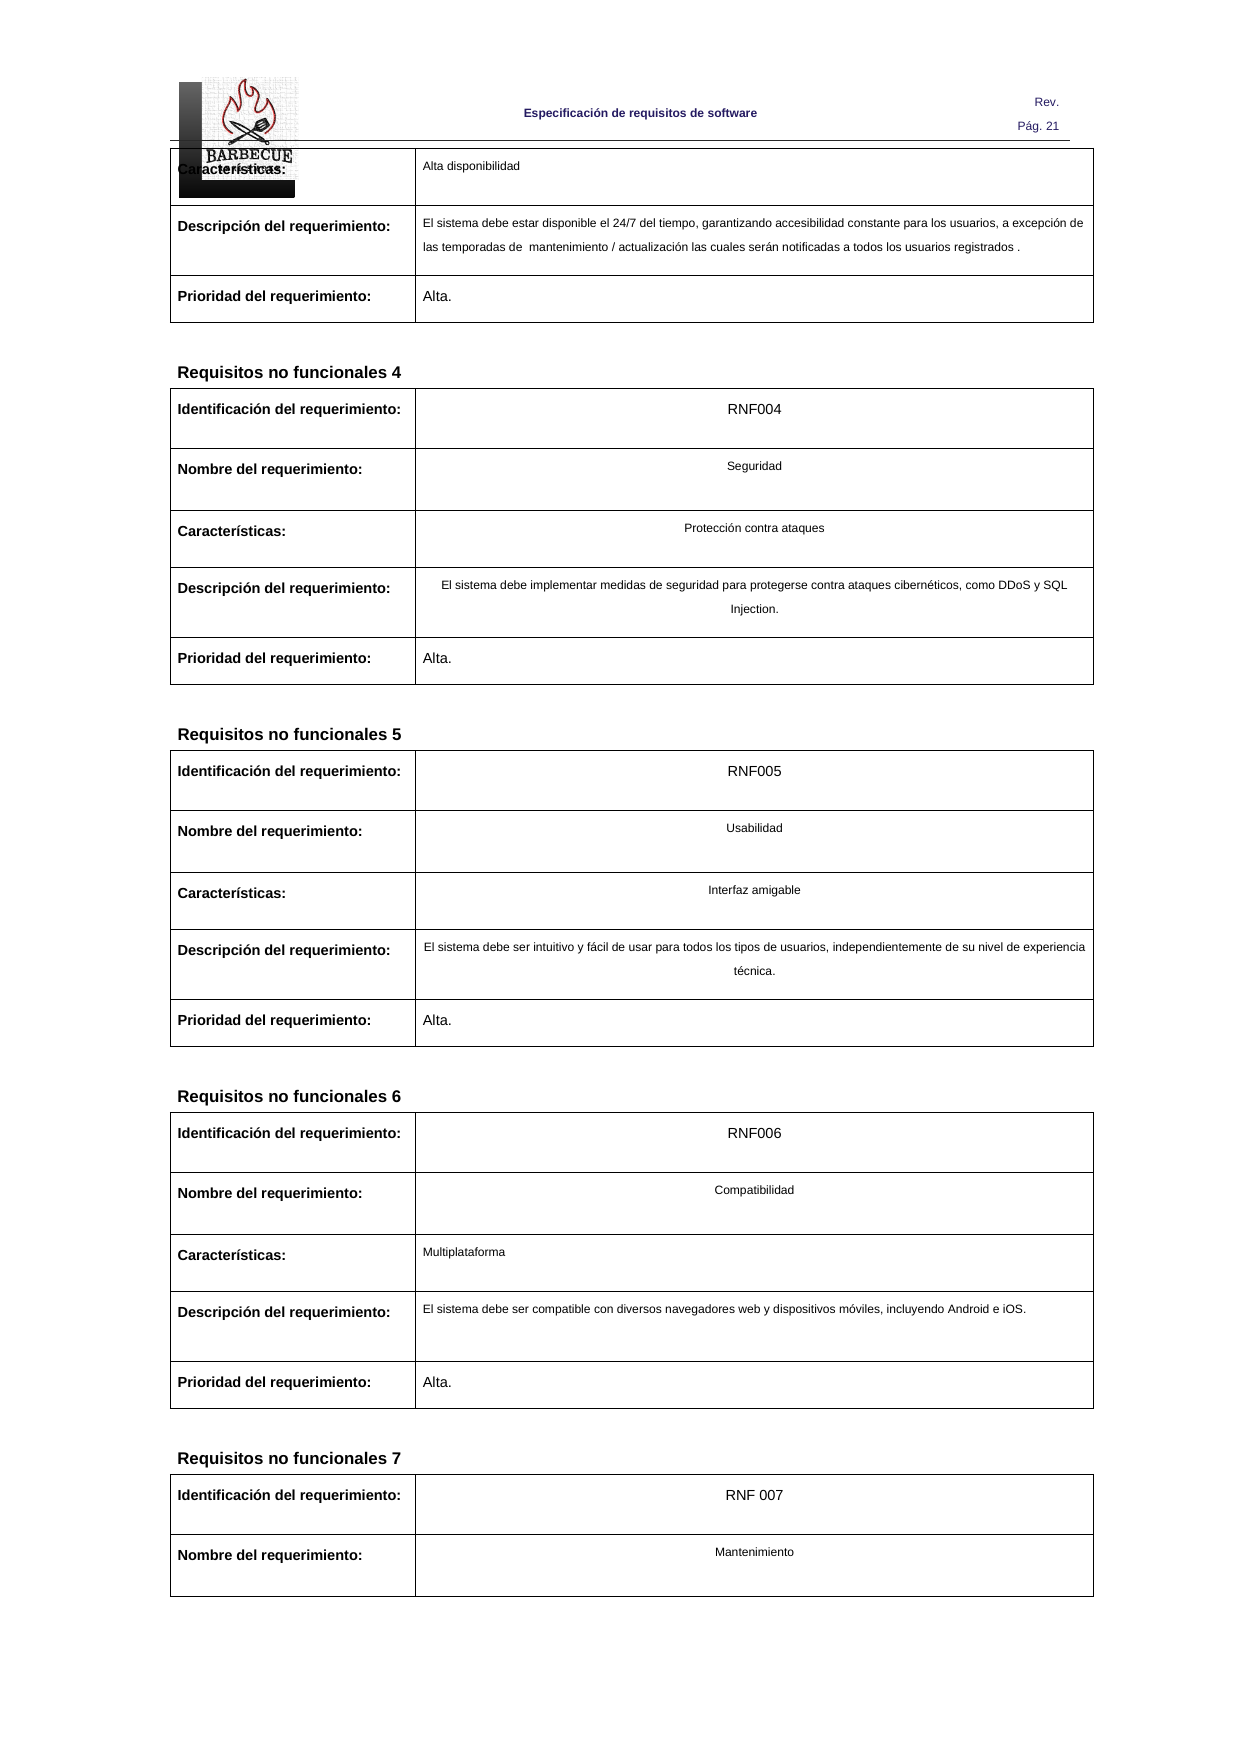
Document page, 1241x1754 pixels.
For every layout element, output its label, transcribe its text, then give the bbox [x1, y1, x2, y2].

table_cell Nombre del requerimiento: [171, 449, 415, 510]
table_cell Alta. [416, 276, 1093, 322]
picture [201, 77, 299, 140]
table_cell Nombre del requerimiento: [171, 811, 415, 872]
table_cell Características: [171, 149, 415, 205]
text Requisitos no funcionales 5 [177, 710, 1063, 744]
table_header Identificación del requerimiento: [171, 1475, 415, 1533]
table_cell Usabilidad [416, 811, 1093, 872]
table_cell Interfaz amigable [416, 873, 1093, 929]
table_cell Prioridad del requerimiento: [171, 1000, 415, 1046]
table_cell Características: [171, 511, 415, 567]
picture [201, 141, 299, 148]
table_header RNF005 [416, 751, 1093, 809]
table_cell Alta. [416, 1362, 1093, 1408]
text Requisitos no funcionales 6 [177, 1072, 1063, 1106]
table_cell Multiplataforma [416, 1235, 1093, 1291]
table_cell Nombre del requerimiento: [171, 1535, 415, 1596]
table_cell Mantenimiento [416, 1535, 1093, 1596]
table_cell Prioridad del requerimiento: [171, 1362, 415, 1408]
table_cell Alta disponibilidad [416, 149, 1093, 205]
table_cell Descripción del requerimiento: [171, 1292, 415, 1361]
table_header Identificación del requerimiento: [171, 1113, 415, 1172]
table_cell El sistema debe ser compatible con diversos navegadores web y dispositivos móviles, incluyendo Android e iOS. [416, 1292, 1093, 1361]
table_cell Compatibilidad [416, 1173, 1093, 1233]
text Requisitos no funcionales 4 [177, 348, 1063, 382]
table_cell Características: [171, 873, 415, 929]
table_cell El sistema debe estar disponible el 24/7 del tiempo, garantizando accesibilidad constante para los usuarios, a excepción de las temporadas de mantenimiento / actualización las cuales serán notificadas a todos los usuarios registrados . [416, 206, 1093, 275]
table_cell Seguridad [416, 449, 1093, 510]
table_cell Descripción del requerimiento: [171, 568, 415, 637]
table_header RNF004 [416, 389, 1093, 448]
table_cell Prioridad del requerimiento: [171, 276, 415, 322]
text Requisitos no funcionales 7 [177, 1434, 1063, 1468]
table_cell El sistema debe ser intuitivo y fácil de usar para todos los tipos de usuarios, independientemente de su nivel de experiencia técnica. [416, 930, 1093, 999]
table_header RNF006 [416, 1113, 1093, 1172]
table_cell Nombre del requerimiento: [171, 1173, 415, 1233]
table_cell Alta. [416, 638, 1093, 684]
table_cell Protección contra ataques [416, 511, 1093, 567]
table_cell Descripción del requerimiento: [171, 930, 415, 999]
table_cell Descripción del requerimiento: [171, 206, 415, 275]
table_cell Características: [171, 1235, 415, 1291]
table_cell Alta. [416, 1000, 1093, 1046]
table_cell Prioridad del requerimiento: [171, 638, 415, 684]
table_header Identificación del requerimiento: [171, 389, 415, 448]
table_cell El sistema debe implementar medidas de seguridad para protegerse contra ataques cibernéticos, como DDoS y SQL Injection. [416, 568, 1093, 637]
table_header Identificación del requerimiento: [171, 751, 415, 809]
table_header RNF 007 [416, 1475, 1093, 1533]
